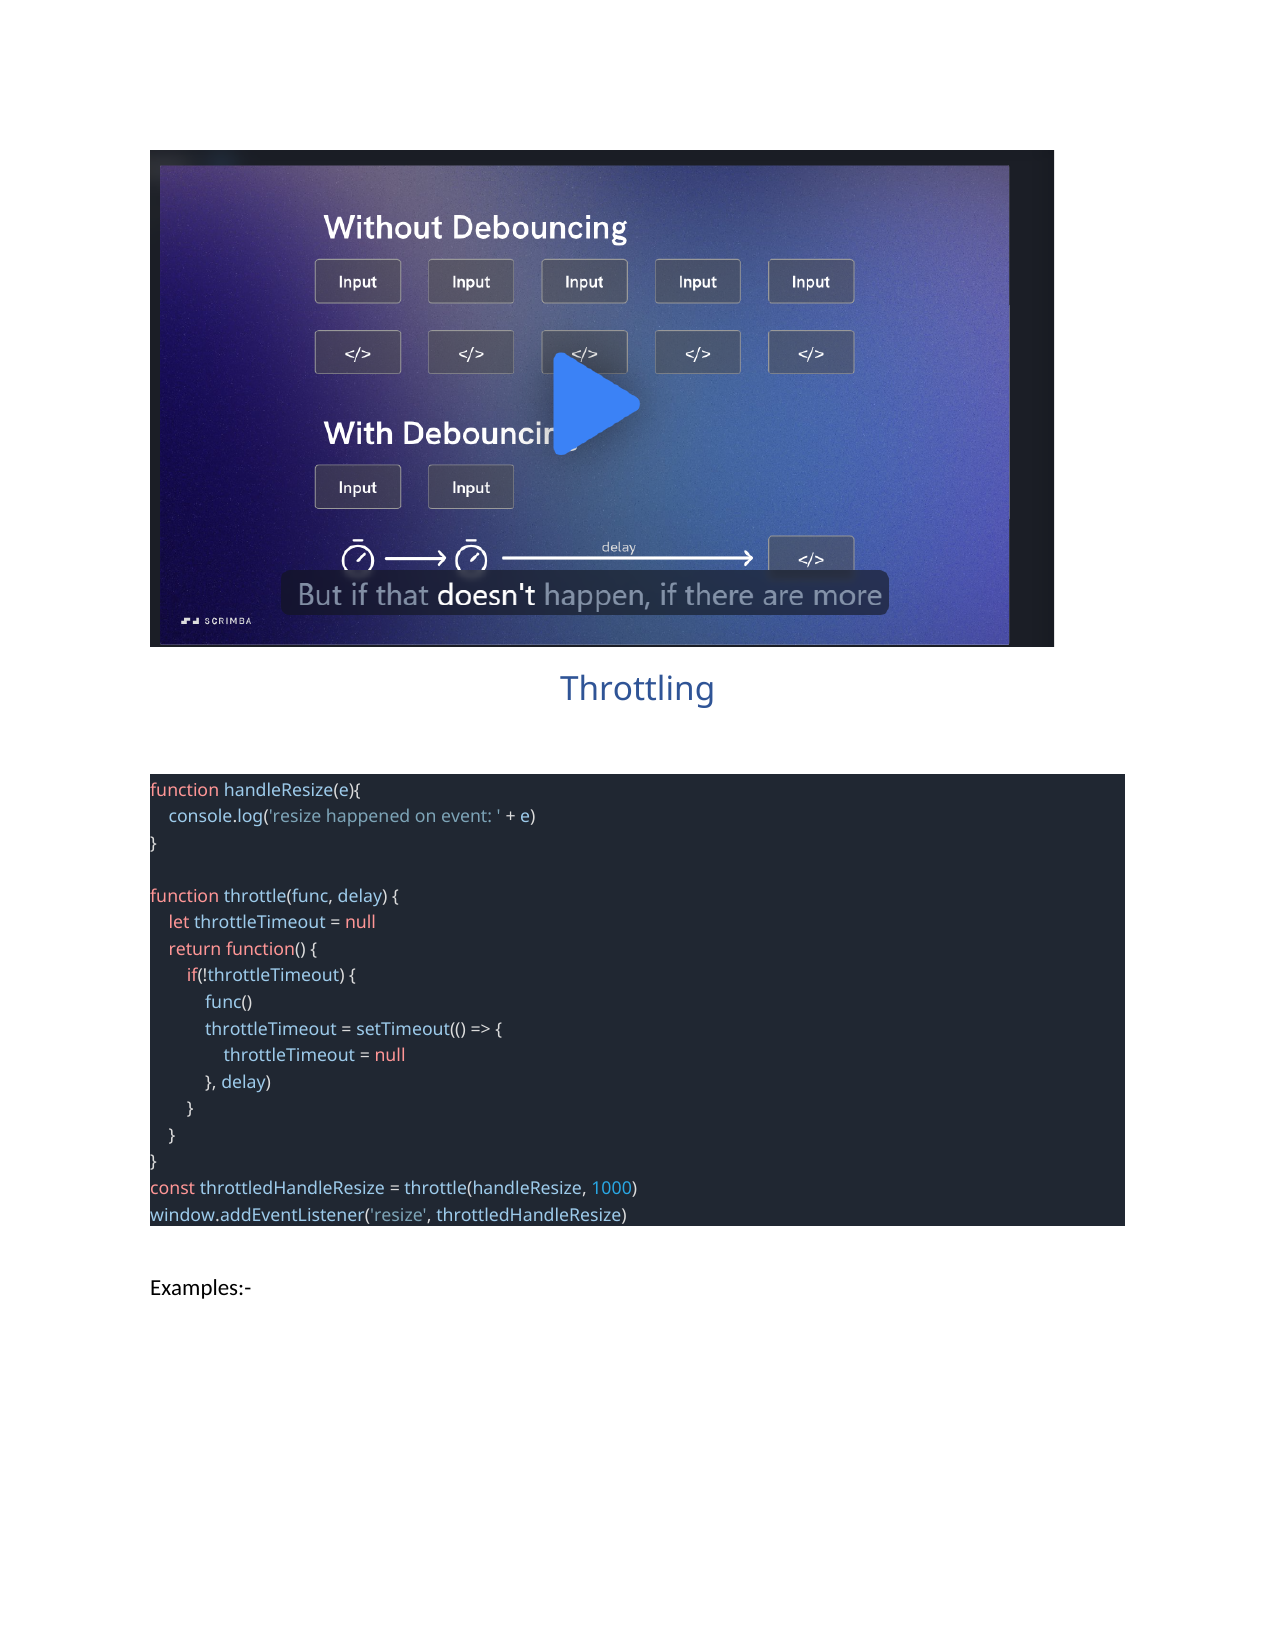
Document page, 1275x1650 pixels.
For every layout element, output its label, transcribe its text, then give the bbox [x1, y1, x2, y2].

subtitle Throttling [150, 665, 1125, 710]
text window.addEventListener('resize', throttledHandleResize) [150, 1199, 1125, 1226]
text throttleTimeout = setTimeout(() => { [150, 1014, 1125, 1040]
text let throttleTimeout = null [150, 907, 1125, 934]
text } [150, 1093, 1125, 1120]
text function throttle(func, delay) { [150, 881, 1125, 907]
text throttleTimeout = null [150, 1040, 1125, 1067]
text return function() { [150, 934, 1125, 961]
text function handleResize(e){ [150, 774, 1125, 801]
text if(!throttleTimeout) { [150, 961, 1125, 987]
text } [150, 1120, 1125, 1146]
text const throttledHandleResize = throttle(handleResize, 1000) [150, 1173, 1125, 1199]
text Examples:- [150, 1273, 1125, 1301]
text console.log('resize happened on event: ' + e) [150, 801, 1125, 828]
text func() [150, 987, 1125, 1014]
text } [150, 828, 1125, 854]
picture [150, 150, 1055, 647]
text } [150, 1146, 1125, 1173]
text }, delay) [150, 1067, 1125, 1093]
